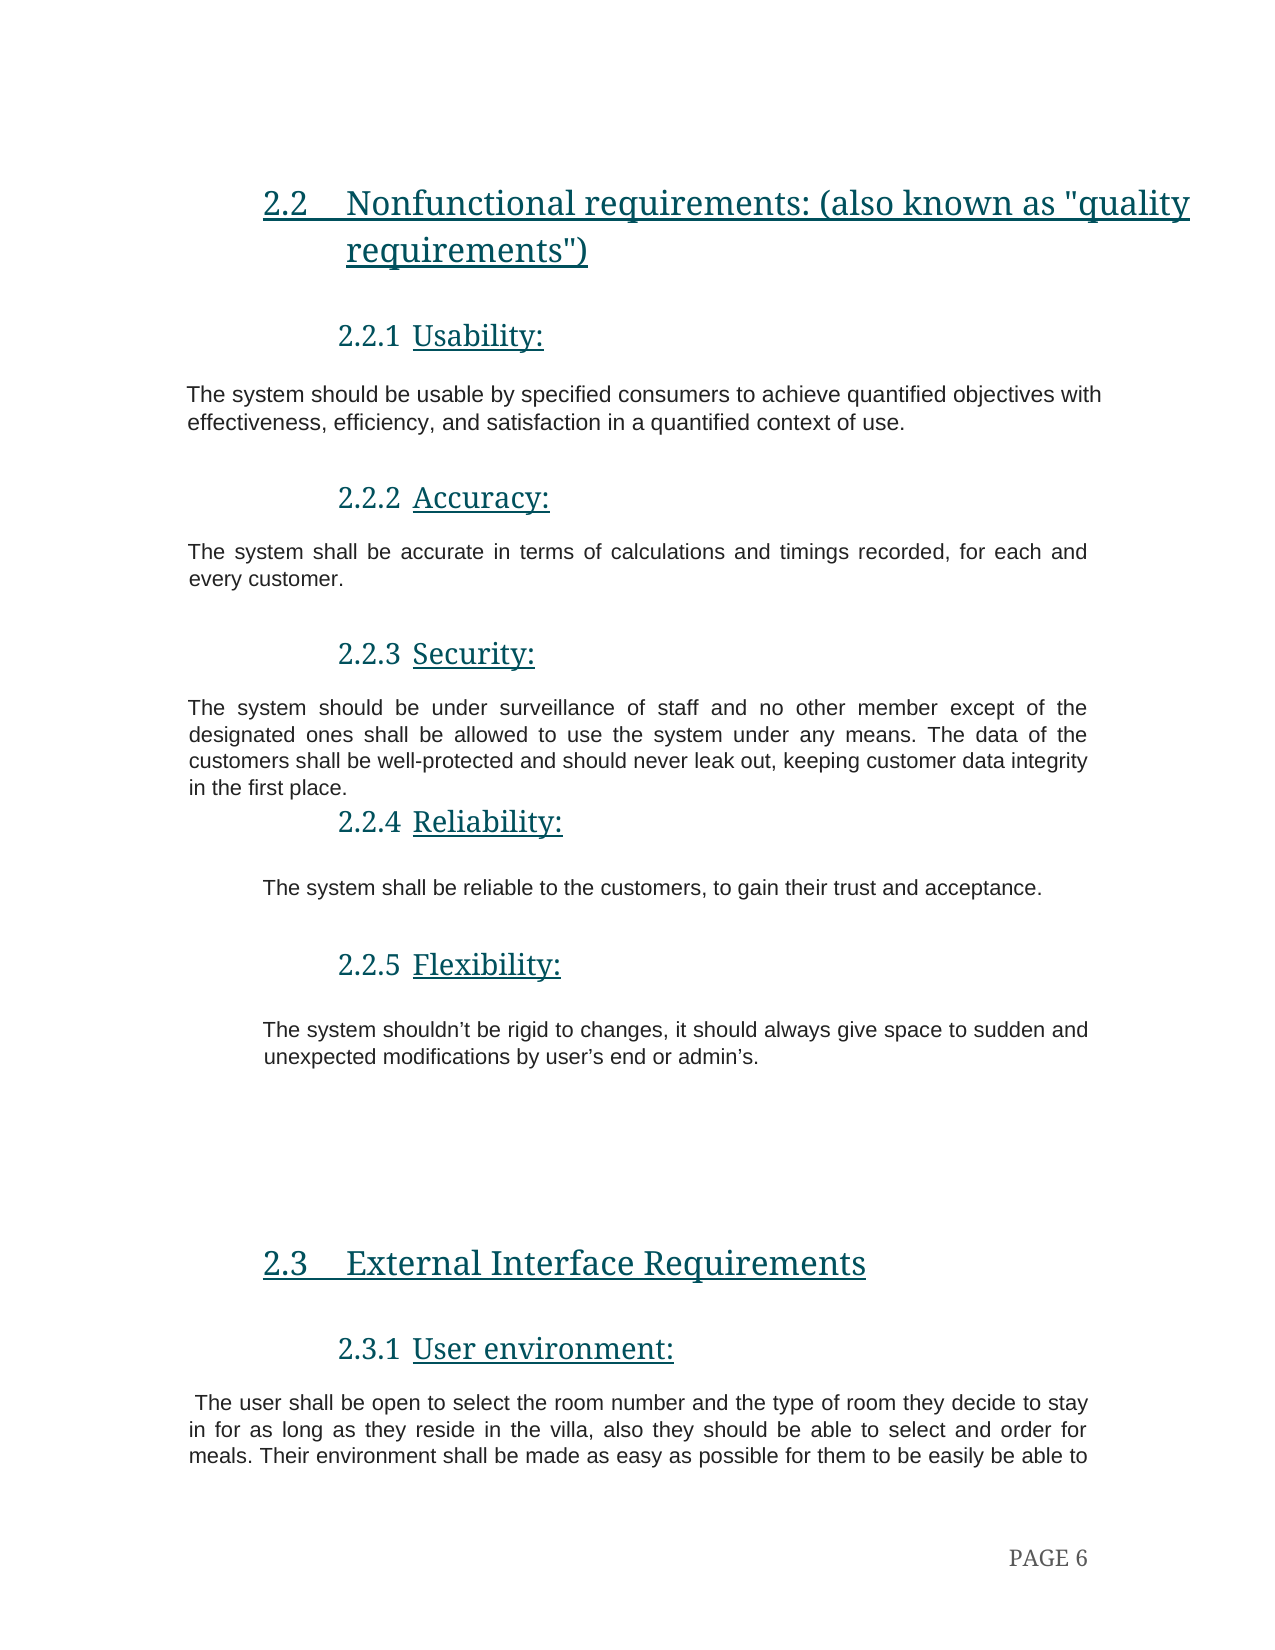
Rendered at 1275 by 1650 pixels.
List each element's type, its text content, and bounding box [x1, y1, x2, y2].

text The system shall be accurate in terms of calculations and timings recorded, for each and every customer. [187, 539, 1089, 591]
list Usability: [337, 316, 1222, 355]
text The system shouldn’t be rigid to changes, it should always give space to sudden and unexpected modifications by user’s end or admin’s. [262, 1017, 1089, 1069]
list User environment: [337, 1328, 1222, 1368]
list Flexibility: [337, 944, 1222, 983]
list Accuracy: [337, 478, 1222, 517]
text The system should be usable by specified consumers to achieve quantified objectives with effectiveness, efficiency, and satisfaction in a quantified context of use. [186, 381, 1103, 435]
text The system should be under surveillance of staff and no other member except of the designated ones shall be allowed to use the system under any means. The data of the customers shall be well-protected and should never leak out, keeping customer data integrity in the first place. [187, 695, 1089, 799]
list Reliability: [337, 801, 1222, 841]
list External Interface Requirements [262, 1239, 1222, 1285]
list Security: [337, 633, 1222, 673]
text The system shall be reliable to the customers, to gain their trust and acceptance. [262, 874, 1089, 900]
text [187, 1390, 1089, 1468]
list Nonfunctional requirements: (also known as "quality requirements") [262, 180, 1222, 272]
